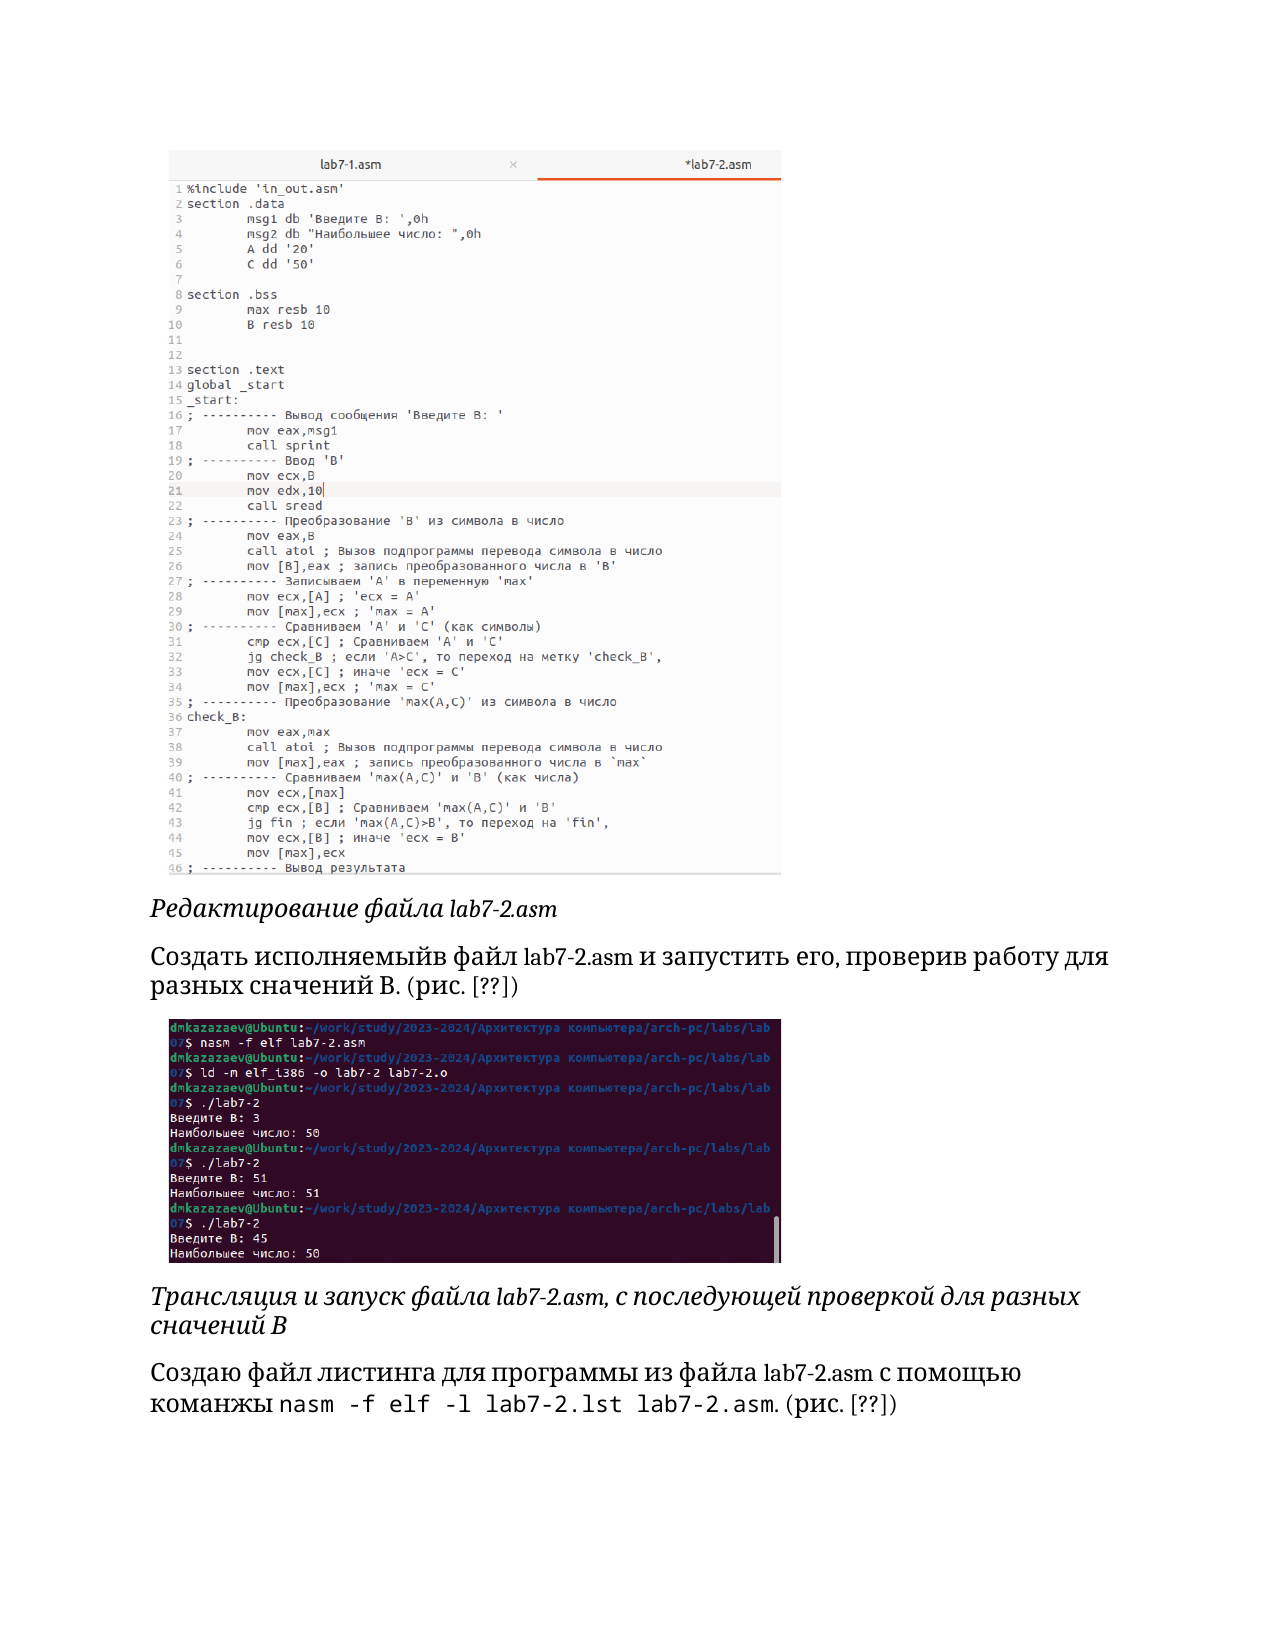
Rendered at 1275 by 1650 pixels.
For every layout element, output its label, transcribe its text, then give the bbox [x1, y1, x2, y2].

text Редактирование файла lab7-2.asm [150, 895, 1125, 924]
text Трансляция и запуск файла lab7-2.asm, с последующей проверкой для разных сначений В [150, 1283, 1125, 1341]
text Создать исполняемыйв файл lab7-2.asm и запустить его, проверив работу для разных сначений В. (рис. [??]) [150, 943, 1125, 1000]
text Создаю файл листинга для программы из файла lab7-2.asm с помощью команжы nasm -f elf -l lab7-2.lst lab7-2.asm. (рис. [??]) [150, 1359, 1125, 1419]
picture [168, 1019, 782, 1263]
picture [168, 150, 782, 875]
